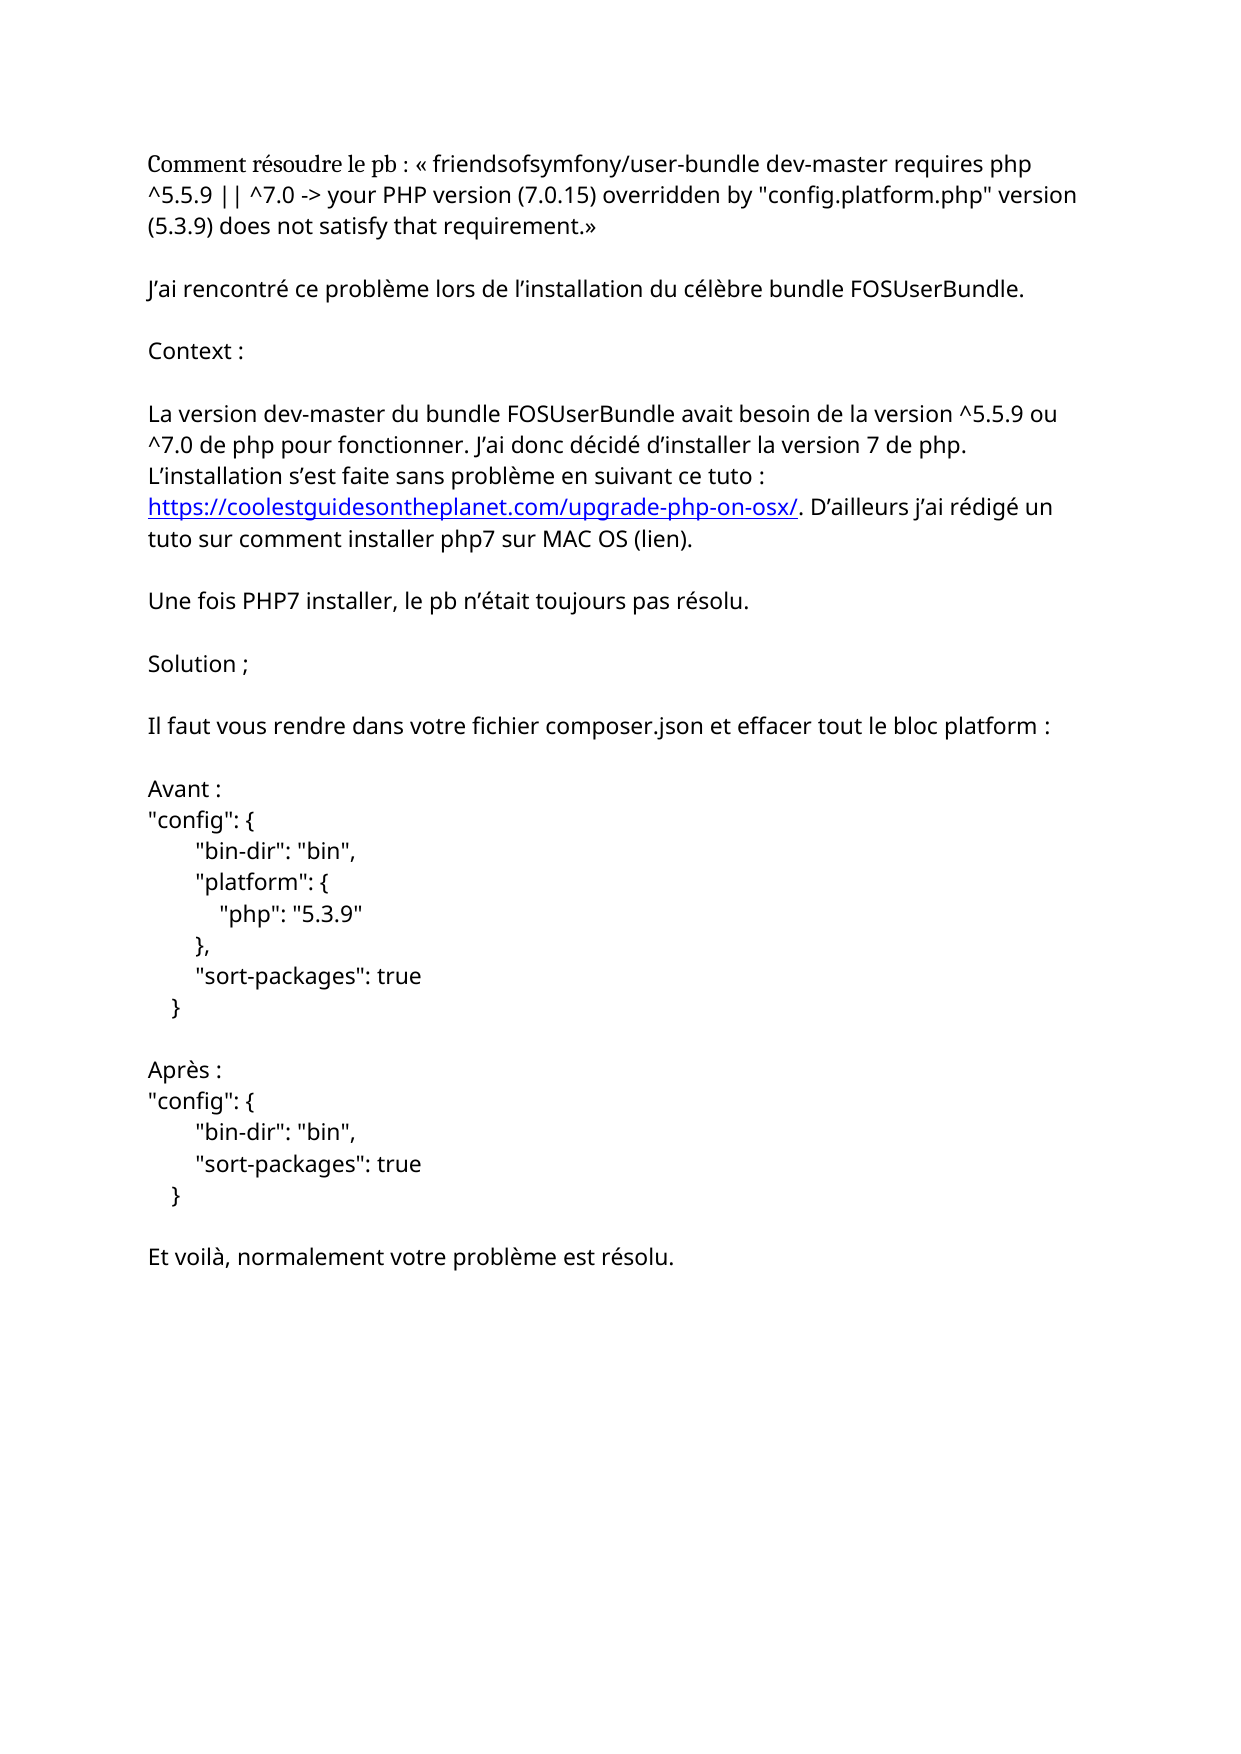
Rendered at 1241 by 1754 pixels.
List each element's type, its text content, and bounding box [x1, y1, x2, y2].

text } [148, 1179, 1093, 1210]
text Il faut vous rendre dans votre fichier composer.json et effacer tout le bloc platform : [148, 710, 1093, 741]
text J’ai rencontré ce problème lors de l’installation du célèbre bundle FOSUserBundle. [148, 273, 1093, 304]
text Après : [148, 1054, 1093, 1085]
text "config": { [148, 804, 1093, 835]
text "php": "5.3.9" [148, 898, 1093, 929]
text "sort-packages": true [148, 960, 1093, 991]
text "sort-packages": true [148, 1148, 1093, 1179]
text }, [148, 929, 1093, 960]
text Avant : [148, 773, 1093, 804]
text Une fois PHP7 installer, le pb n’était toujours pas résolu. [148, 585, 1093, 616]
text La version dev-master du bundle FOSUserBundle avait besoin de la version ^5.5.9 ou ^7.0 de php pour fonctionner. J’ai donc décidé d’installer la version 7 de php. L’installation s’est faite sans problème en suivant ce tuto : https://coolestguidesontheplanet.com/upgrade-php-on-osx/. D’ailleurs j’ai rédigé un tuto sur comment installer php7 sur MAC OS (lien). [148, 398, 1093, 554]
text Solution ; [148, 648, 1093, 679]
text Et voilà, normalement votre problème est résolu. [148, 1241, 1093, 1273]
text } [148, 991, 1093, 1023]
text "config": { [148, 1085, 1093, 1116]
text Comment résoudre le pb : « friendsofsymfony/user-bundle dev-master requires php ^5.5.9 || ^7.0 -> your PHP version (7.0.15) overridden by "config.platform.php" version (5.3.9) does not satisfy that requirement.» [148, 148, 1093, 241]
text "bin-dir": "bin", [148, 1116, 1093, 1148]
text "platform": { [148, 866, 1093, 898]
text "bin-dir": "bin", [148, 835, 1093, 866]
text Context : [148, 335, 1093, 366]
